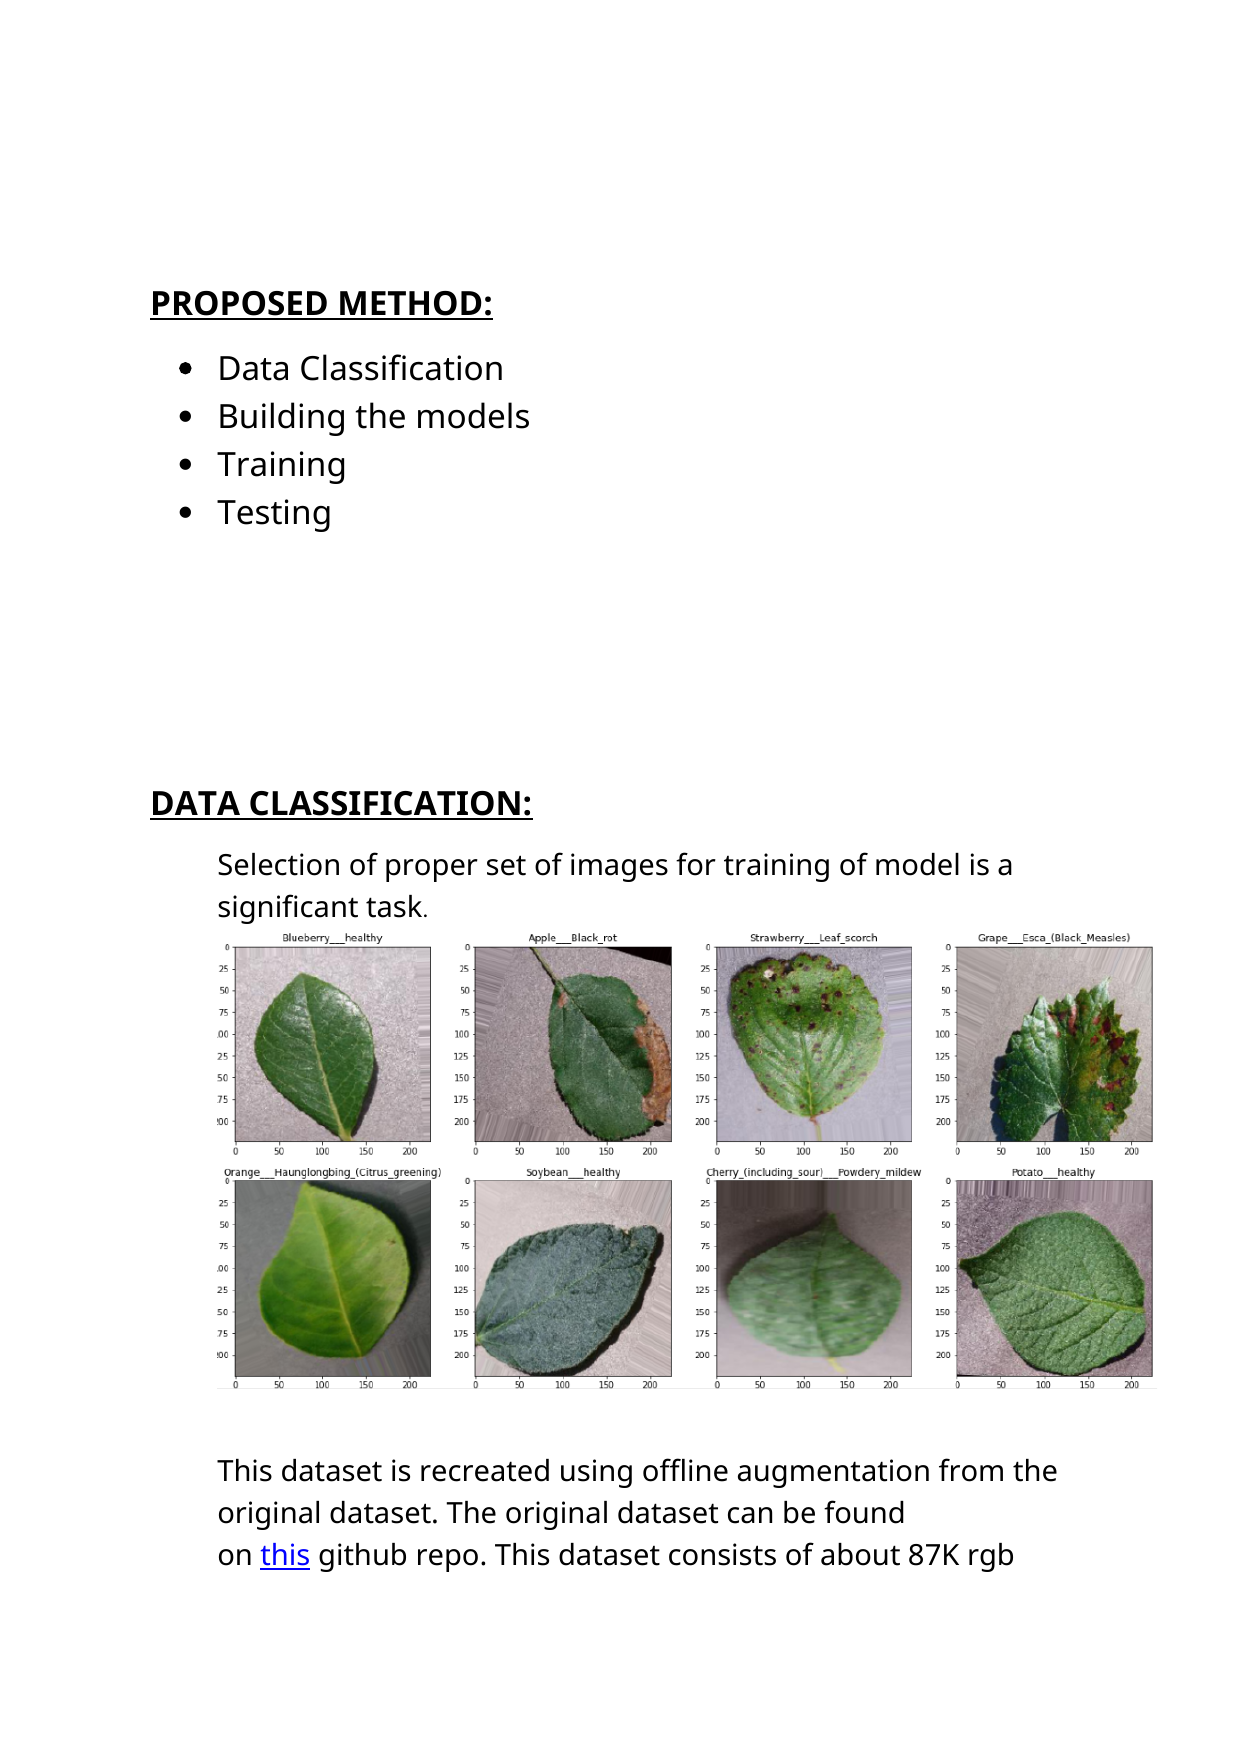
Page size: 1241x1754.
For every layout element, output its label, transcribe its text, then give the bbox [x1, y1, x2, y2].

text DATA CLASSIFICATION: [150, 779, 1090, 825]
text PROPOSED METHOD: [150, 279, 1090, 325]
picture [217, 928, 1158, 1389]
list Selection of proper set of images for training of model is a significant task. [217, 844, 1090, 926]
list Data Classification [179, 344, 1090, 390]
list Training [179, 441, 1090, 486]
list Building the models [179, 392, 1090, 438]
list Testing [179, 489, 1090, 534]
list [217, 1450, 1090, 1574]
